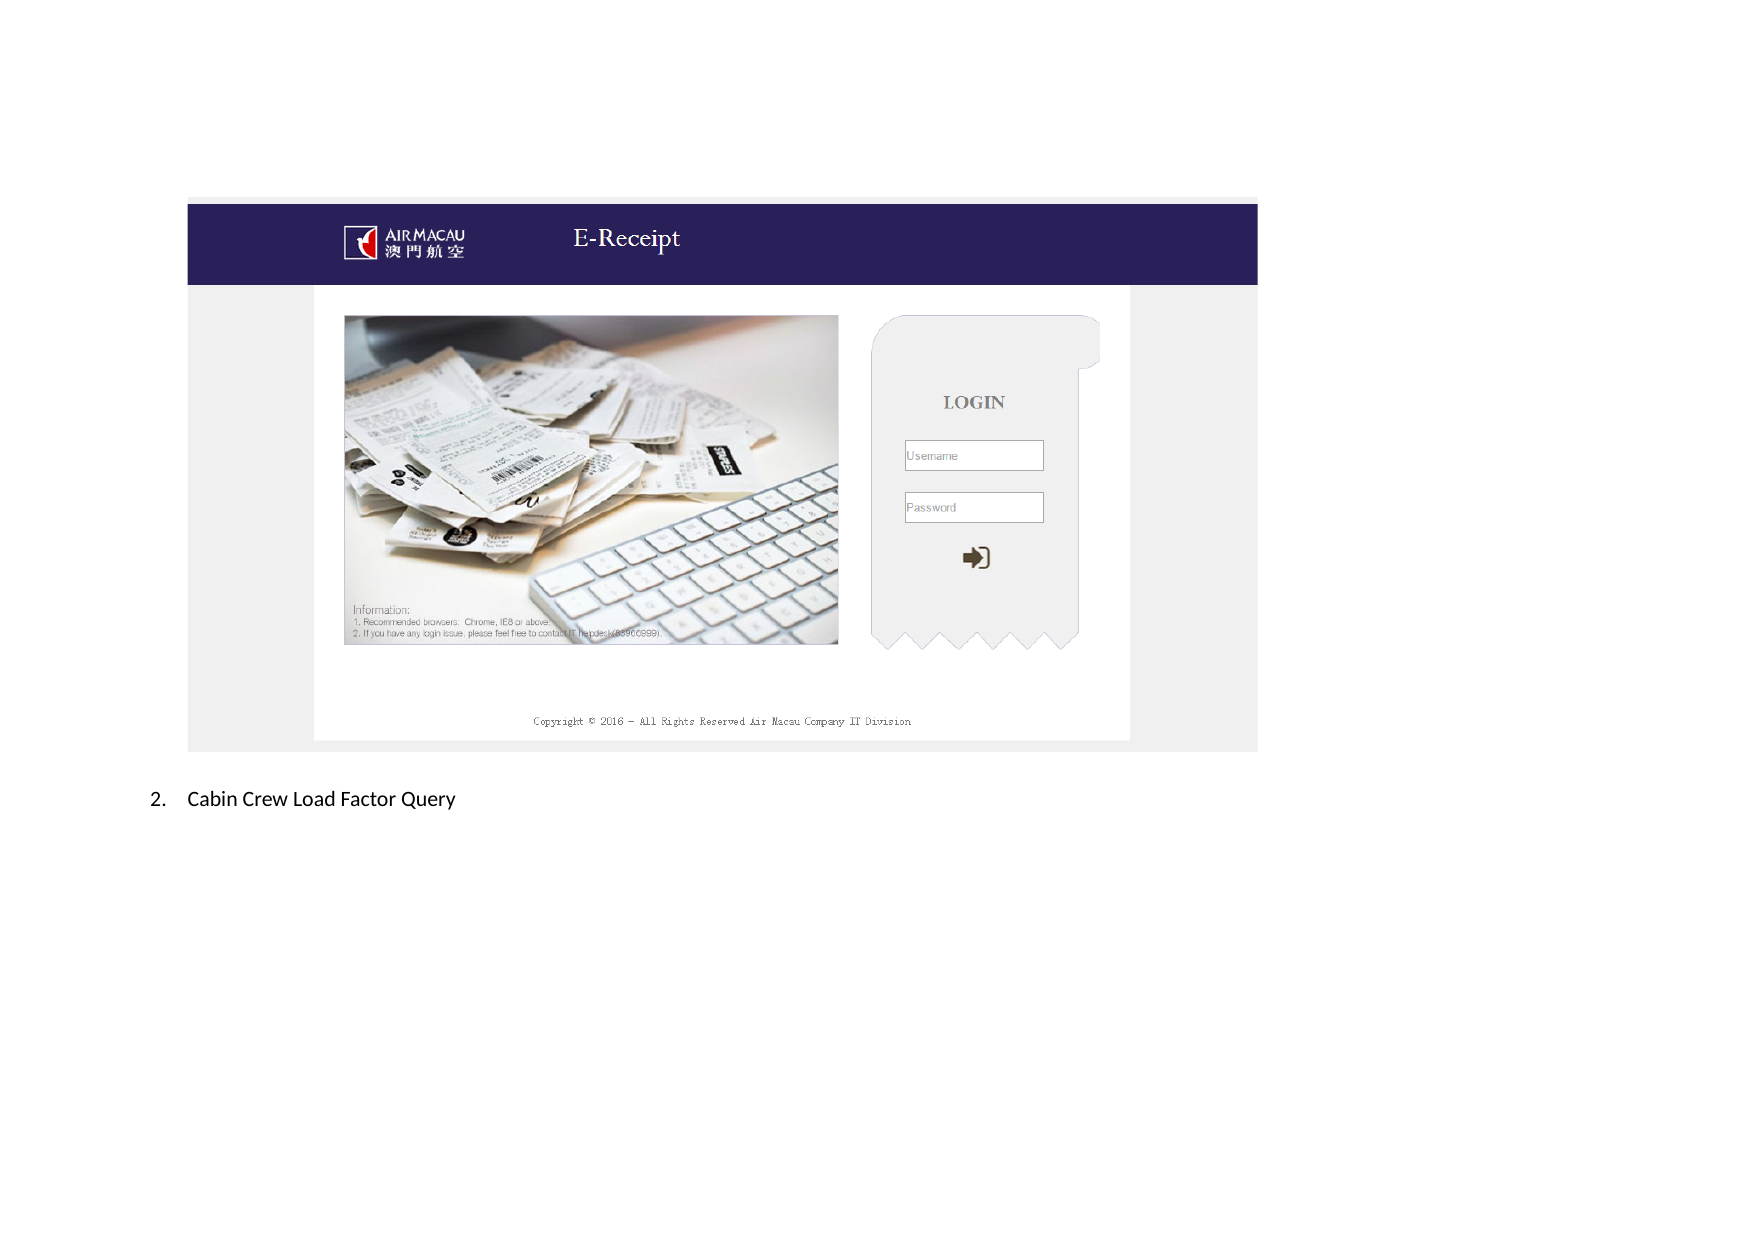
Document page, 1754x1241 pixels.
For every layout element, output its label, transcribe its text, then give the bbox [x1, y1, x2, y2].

list Cabin Crew Load Factor Query [150, 783, 1604, 815]
picture [187, 197, 1258, 752]
